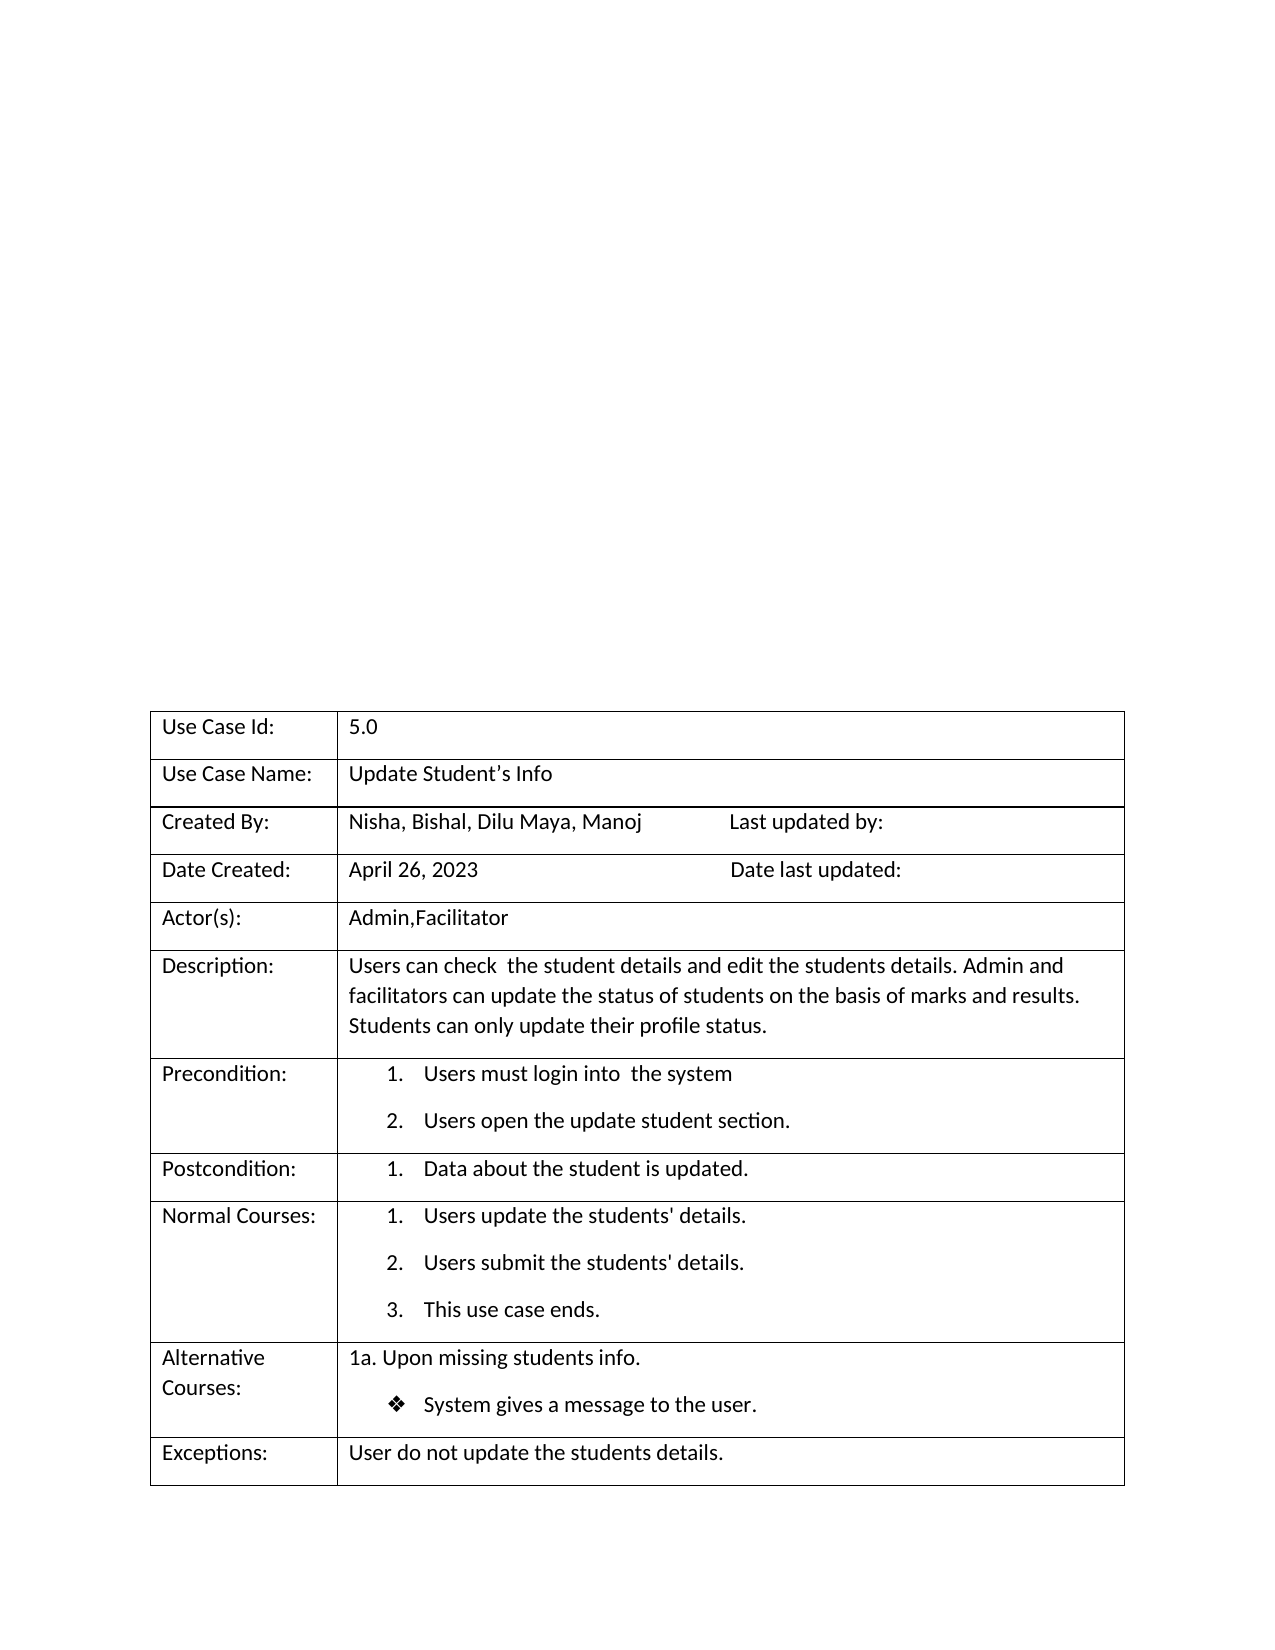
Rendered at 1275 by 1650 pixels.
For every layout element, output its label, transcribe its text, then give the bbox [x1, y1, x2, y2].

table_cell Created By: [151, 808, 337, 854]
table_cell Date Created: [151, 855, 337, 902]
table_cell Users update the students' details. Users submit the students' details. This use case ends. [338, 1202, 1124, 1342]
table_cell User do not update the students details. [338, 1438, 1124, 1484]
table_cell Admin,Facilitator [338, 903, 1124, 950]
table_cell Actor(s): [151, 903, 337, 950]
table_cell Nisha, Bishal, Dilu Maya, Manoj Last updated by: [338, 808, 1124, 854]
table_cell Exceptions: [151, 1438, 337, 1484]
table_cell 1a. Upon missing students info. System gives a message to the user. [338, 1343, 1124, 1437]
table_cell Users must login into the system Users open the update student section. [338, 1059, 1124, 1153]
table_cell April 26, 2023 Date last updated: [338, 855, 1124, 902]
table_cell Normal Courses: [151, 1202, 337, 1342]
table_cell Update Student’s Info [338, 760, 1124, 806]
table_header Use Case Id: [151, 712, 337, 758]
table_cell Precondition: [151, 1059, 337, 1153]
table_header 5.0 [338, 712, 1124, 758]
table_cell Description: [151, 951, 337, 1058]
table_cell Postcondition: [151, 1154, 337, 1201]
table_cell Alternative Courses: [151, 1343, 337, 1437]
table_cell Users can check the student details and edit the students details. Admin and facilitators can update the status of students on the basis of marks and results. Students can only update their profile status. [338, 951, 1124, 1058]
table_cell Data about the student is updated. [338, 1154, 1124, 1201]
table_cell Use Case Name: [151, 760, 337, 806]
